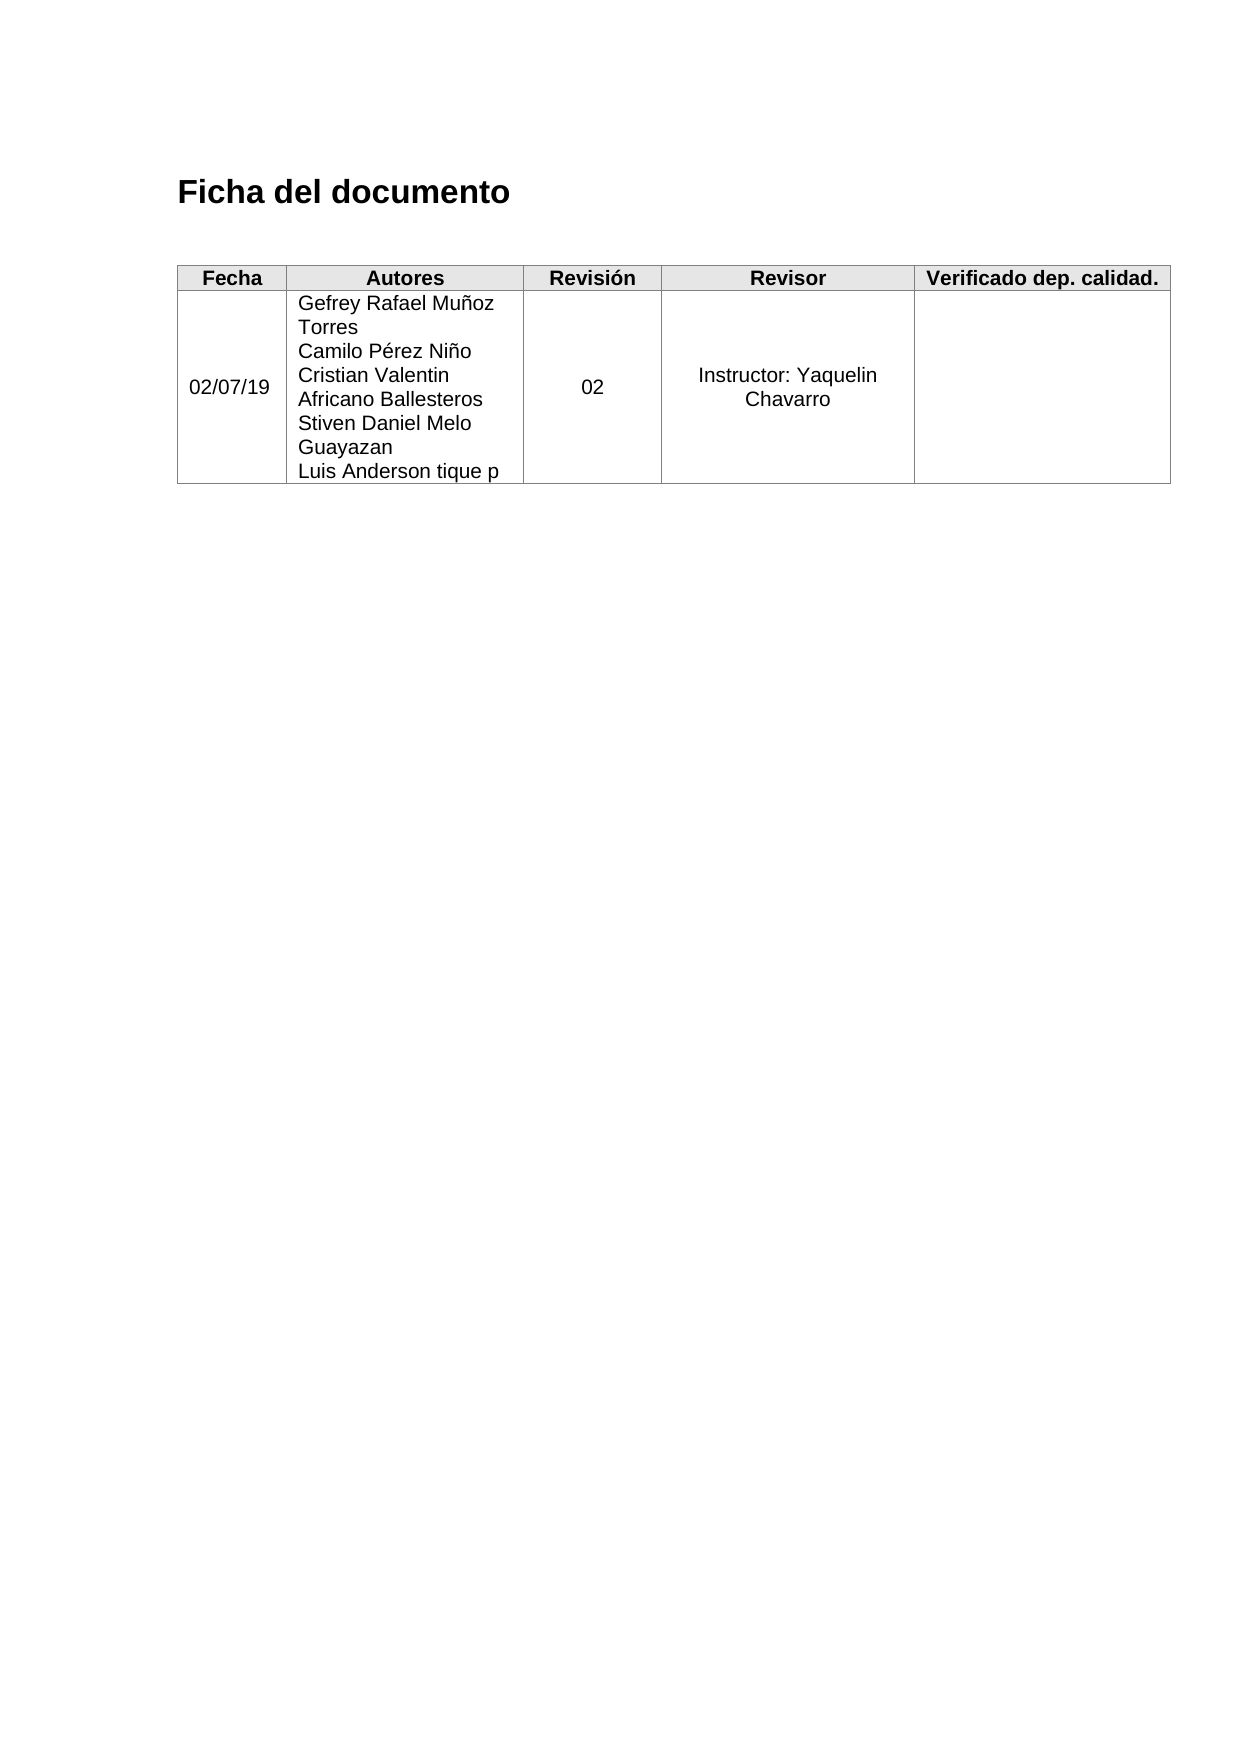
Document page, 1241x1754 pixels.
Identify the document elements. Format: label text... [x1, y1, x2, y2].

table_header Revisión [524, 266, 661, 290]
table_header Fecha [178, 266, 286, 290]
table_header Verificado dep. calidad. [915, 266, 1170, 290]
table_cell Gefrey Rafael Muñoz Torres Camilo Pérez Niño Cristian Valentin Africano Ballesteros Stiven Daniel Melo Guayazan Luis Anderson tique p [287, 291, 523, 483]
table_header Revisor [662, 266, 914, 290]
list Ficha del documento [177, 173, 1063, 211]
table_cell 02 [524, 291, 661, 483]
table_cell [915, 291, 1170, 483]
table_cell Instructor: Yaquelin Chavarro [662, 291, 914, 483]
table_cell 02/07/19 [178, 291, 286, 483]
table_header Autores [287, 266, 523, 290]
